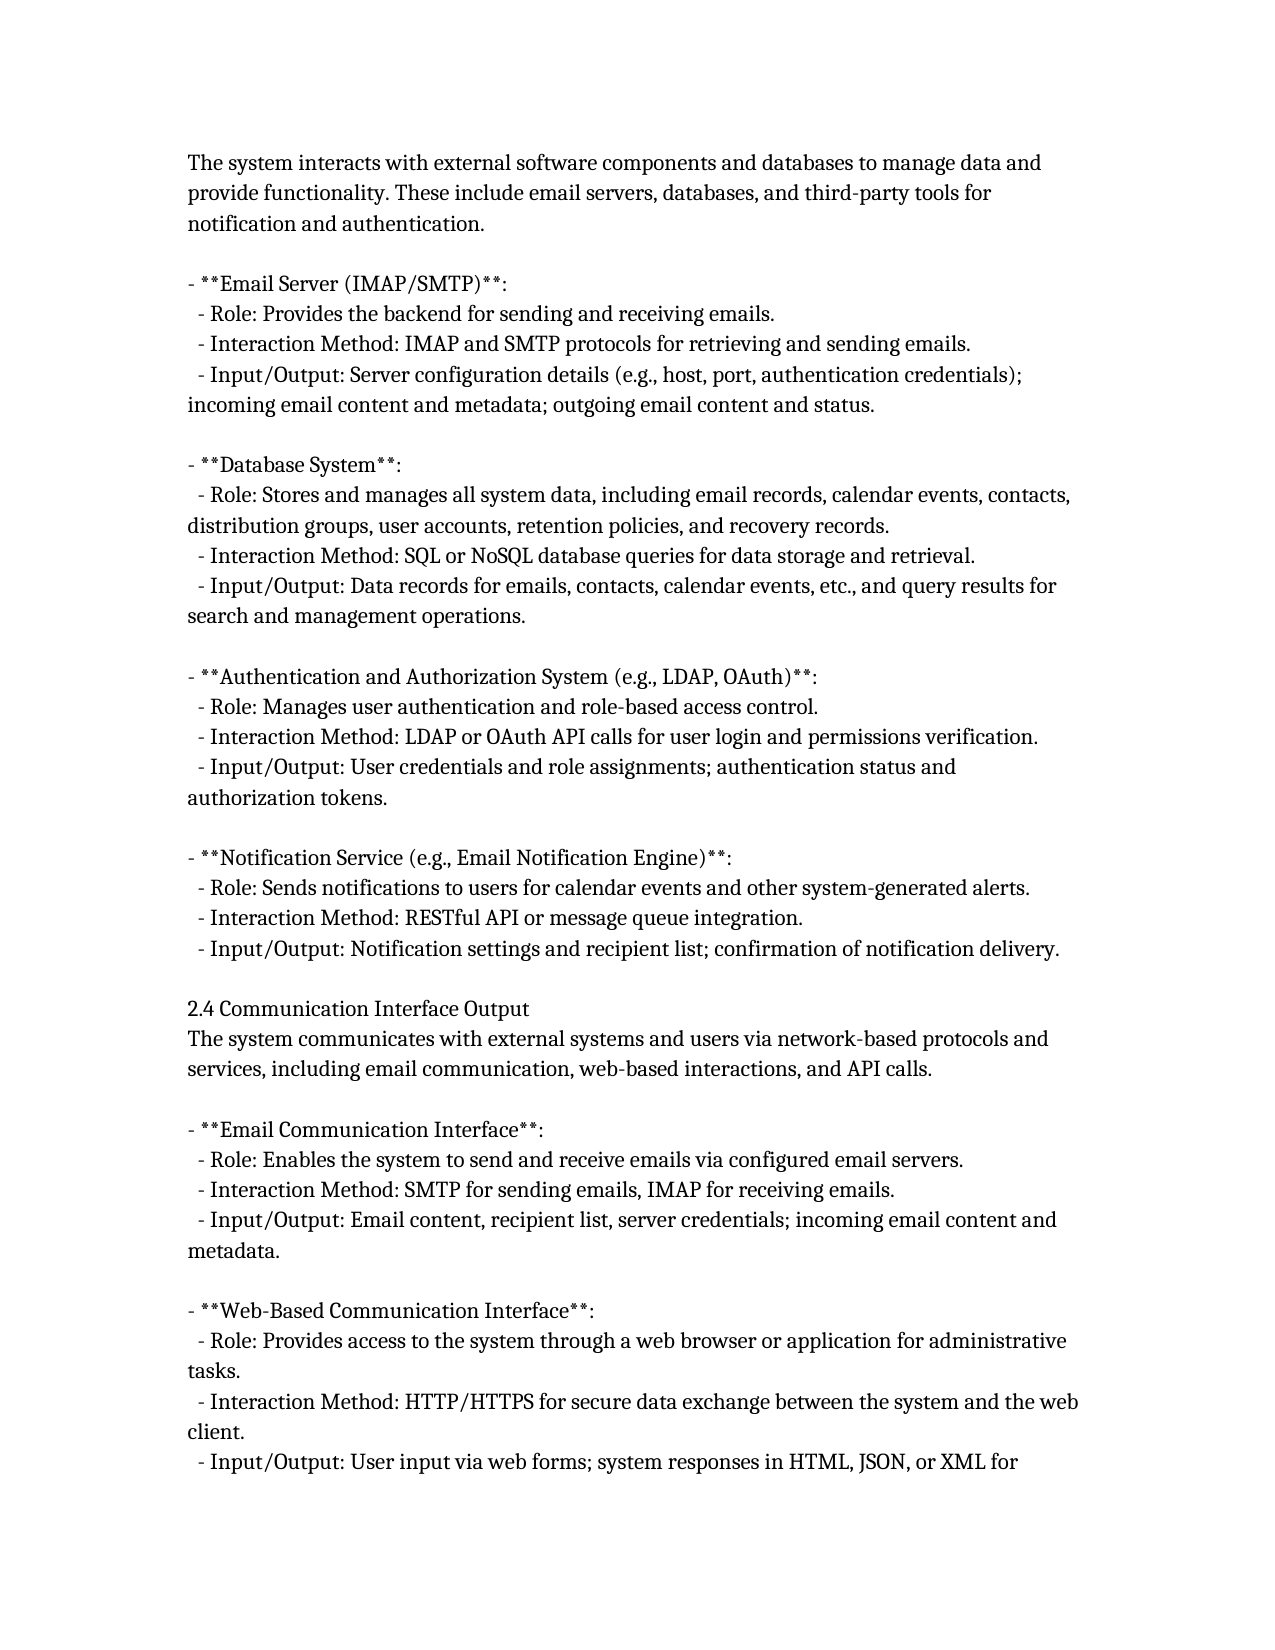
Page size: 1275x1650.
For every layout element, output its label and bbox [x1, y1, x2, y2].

text [187, 150, 1087, 1475]
